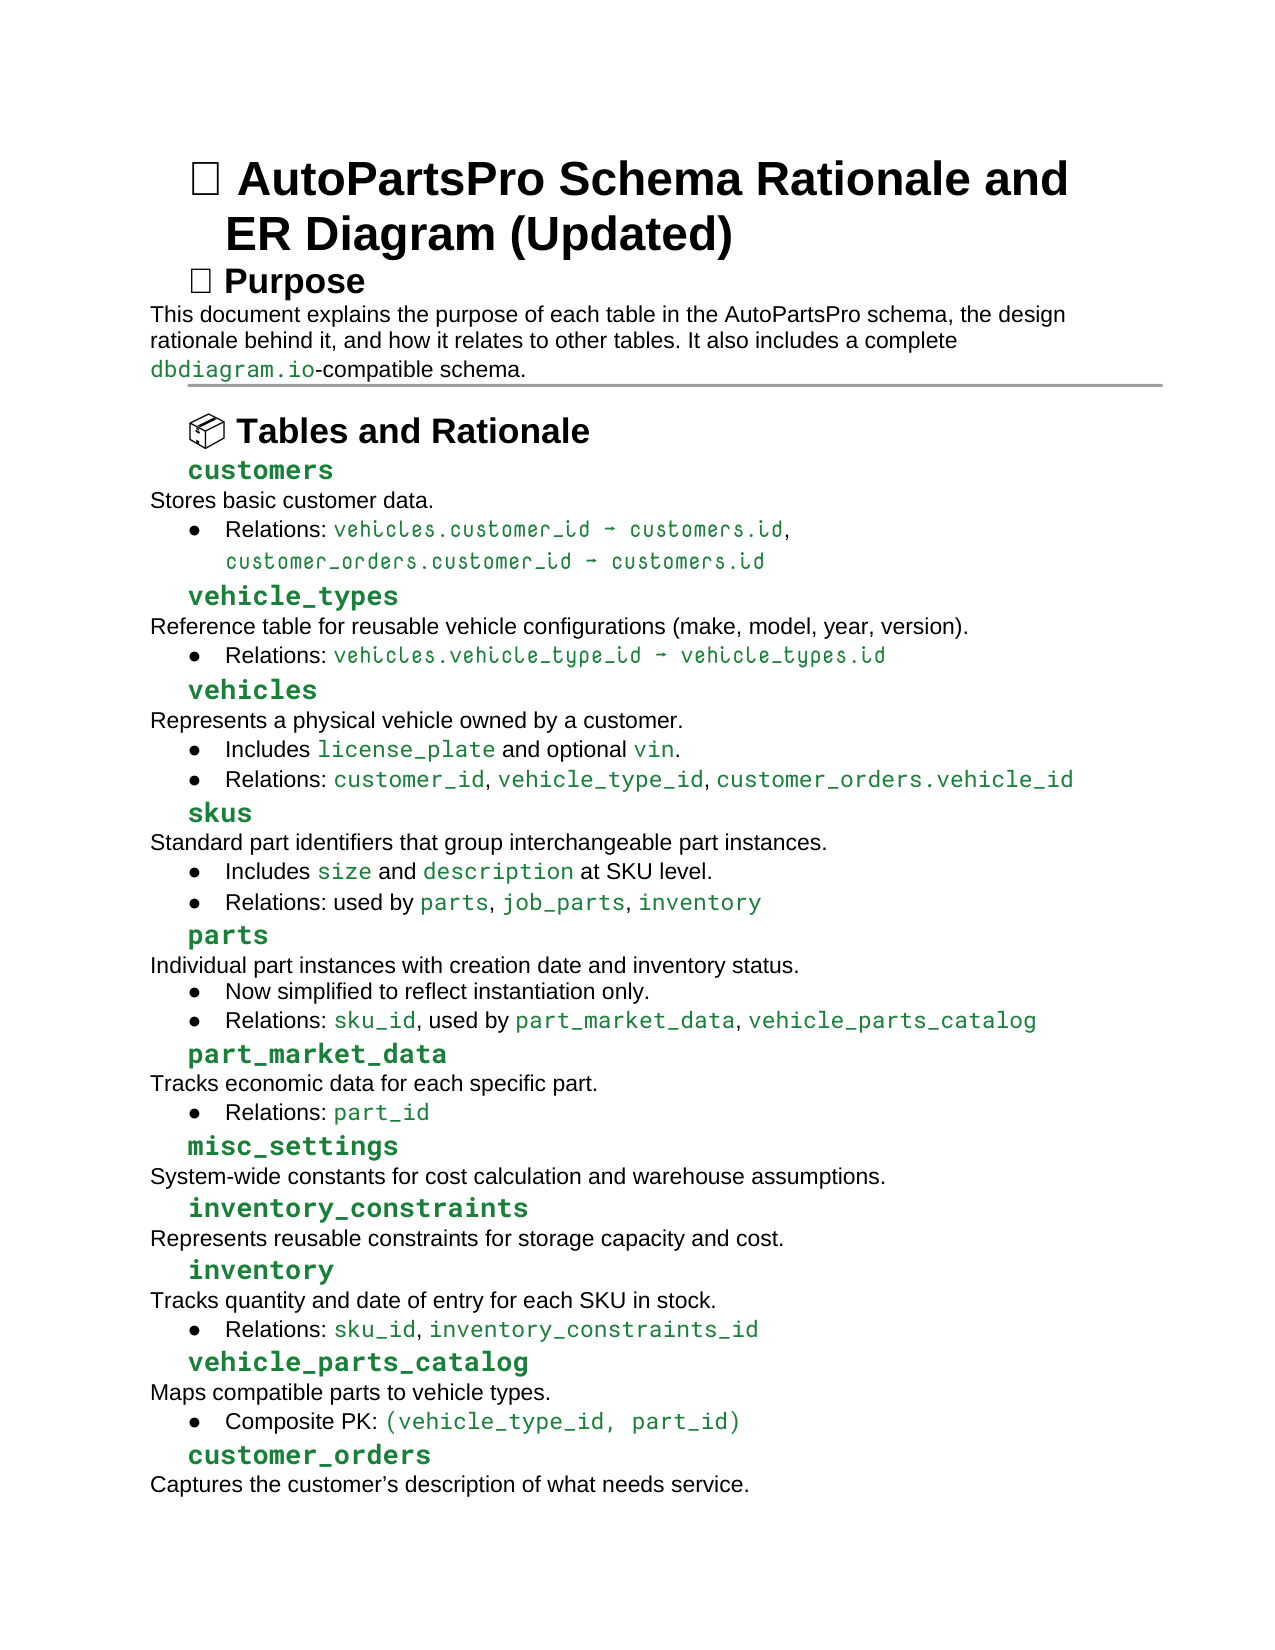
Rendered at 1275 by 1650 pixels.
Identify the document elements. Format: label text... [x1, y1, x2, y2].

list Relations: sku_id, inventory_constraints_id [187, 1313, 1125, 1343]
subtitle customers [187, 451, 1125, 487]
list Includes license_plate and optional vin. [187, 733, 1125, 763]
text System-wide constants for cost calculation and warehouse assumptions. [150, 1163, 1125, 1189]
text Tracks quantity and date of entry for each SKU in stock. [150, 1287, 1125, 1313]
subtitle 🎯 Purpose [187, 260, 1125, 301]
subtitle 📦 Tables and Rationale [187, 410, 1125, 451]
text Standard part identifiers that group interchangeable part instances. [150, 829, 1125, 856]
text Tracks economic data for each specific part. [150, 1070, 1125, 1097]
subtitle inventory_constraints [187, 1189, 1125, 1225]
text Stores basic customer data. [150, 487, 1125, 513]
text Represents a physical vehicle owned by a customer. [150, 707, 1125, 733]
text Reference table for reusable vehicle configurations (make, model, year, version). [150, 613, 1125, 639]
list Relations: vehicles.vehicle_type_id → vehicle_types.id [187, 639, 1125, 671]
subtitle customer_orders [187, 1436, 1125, 1471]
list Relations: sku_id, used by part_market_data, vehicle_parts_catalog [187, 1004, 1125, 1035]
subtitle vehicles [187, 671, 1125, 707]
list Relations: used by parts, job_parts, inventory [187, 886, 1125, 916]
subtitle parts [187, 916, 1125, 952]
subtitle inventory [187, 1251, 1125, 1287]
list Relations: part_id [187, 1097, 1125, 1127]
subtitle 📘 AutoPartsPro Schema Rationale and ER Diagram (Updated) [187, 150, 1125, 260]
subtitle skus [187, 793, 1125, 829]
list Includes size and description at SKU level. [187, 856, 1125, 886]
subtitle part_market_data [187, 1035, 1125, 1070]
list Relations: vehicles.customer_id → customers.id, customer_orders.customer_id → customers.id [187, 513, 1125, 577]
list Composite PK: (vehicle_type_id, part_id) [187, 1406, 1125, 1436]
subtitle vehicle_parts_catalog [187, 1343, 1125, 1379]
subtitle misc_settings [187, 1127, 1125, 1163]
list Now simplified to reflect instantiation only. [187, 978, 1125, 1004]
text This document explains the purpose of each table in the AutoPartsPro schema, the design rationale behind it, and how it relates to other tables. It also includes a complete dbdiagram.io-compatible schema. [150, 301, 1125, 384]
subtitle vehicle_types [187, 577, 1125, 613]
text Captures the customer’s description of what needs service. [150, 1471, 1125, 1498]
text Individual part instances with creation date and inventory status. [150, 952, 1125, 978]
list Relations: customer_id, vehicle_type_id, customer_orders.vehicle_id [187, 763, 1125, 793]
text Represents reusable constraints for storage capacity and cost. [150, 1225, 1125, 1251]
text Maps compatible parts to vehicle types. [150, 1379, 1125, 1406]
